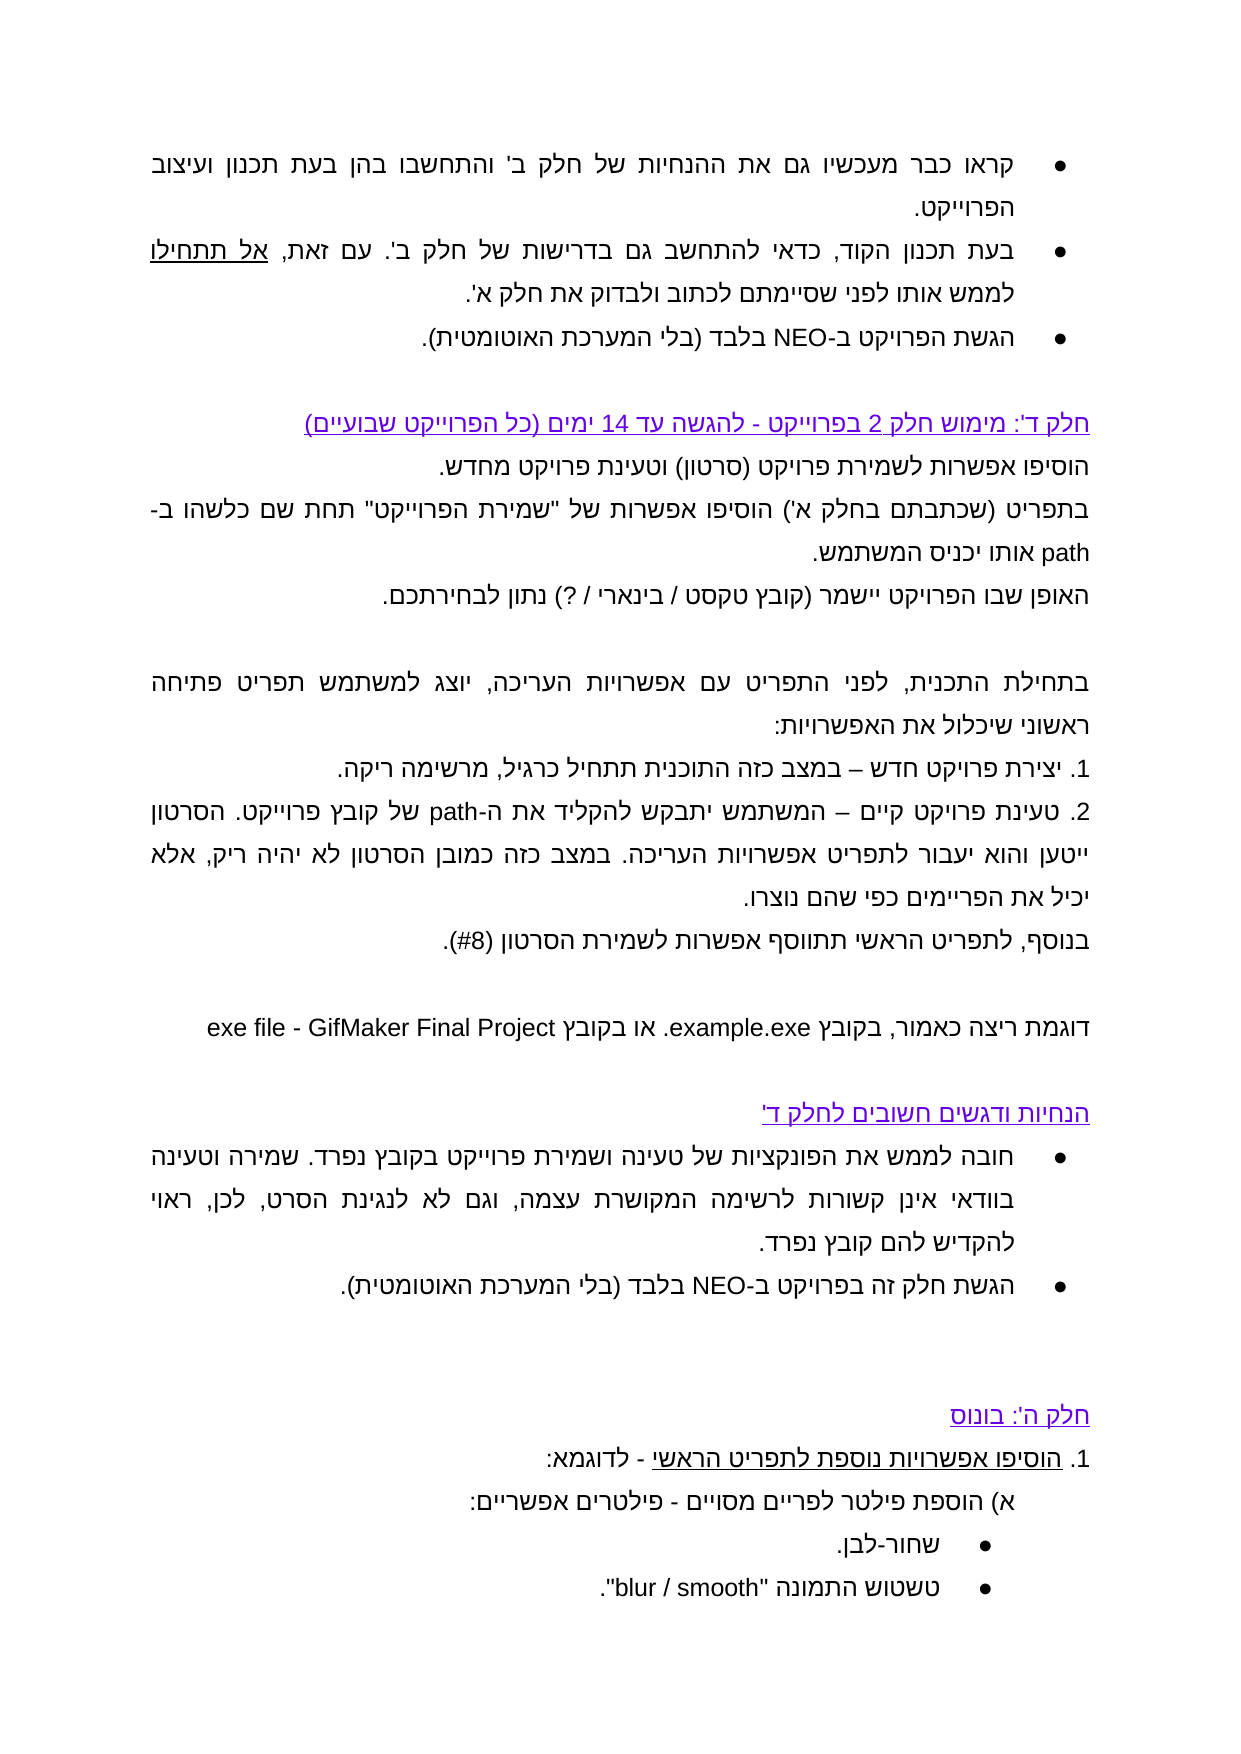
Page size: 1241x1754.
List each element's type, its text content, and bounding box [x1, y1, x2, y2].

text דוגמת ריצה כאמור, בקובץ example.exe. או בקובץ exe file - GifMaker Final Project [150, 1012, 1090, 1041]
list שחור-לבן. [150, 1530, 978, 1559]
list בעת תכנון הקוד, כדאי להתחשב גם בדרישות של חלק ב'. עם זאת, אל תתחילו לממש אותו לפני שסיימתם לכתוב ולבדוק את חלק א'. [150, 236, 1053, 308]
text בנוסף, לתפריט הראשי תתווסף אפשרות לשמירת הסרטון (#8). [150, 926, 1090, 955]
list קראו כבר מעכשיו גם את ההנחיות של חלק ב' והתחשבו בהן בעת תכנון ועיצוב הפרוייקט. [150, 150, 1053, 222]
text 1. יצירת פרויקט חדש – במצב כזה התוכנית תתחיל כרגיל, מרשימה ריקה. [150, 754, 1090, 782]
list טשטוש התמונה "blur / smooth". [150, 1573, 978, 1602]
text בתחילת התכנית, לפני התפריט עם אפשרויות העריכה, יוצג למשתמש תפריט פתיחה ראשוני שיכלול את האפשרויות: [150, 667, 1090, 739]
text בתפריט (שכתבתם בחלק א') הוסיפו אפשרות של "שמירת הפרוייקט" תחת שם כלשהו ב-path אותו יכניס המשתמש. [150, 495, 1090, 567]
text חלק ה': בונוס [150, 1401, 1090, 1429]
text 1. הוסיפו אפשרויות נוספת לתפריט הראשי - לדוגמא: [150, 1444, 1090, 1472]
list חובה לממש את הפונקציות של טעינה ושמירת פרוייקט בקובץ נפרד. שמירה וטעינה בוודאי אינן קשורות לרשימה המקושרת עצמה, וגם לא לנגינת הסרט, לכן, ראוי להקדיש להם קובץ נפרד. [150, 1142, 1053, 1257]
text א) הוספת פילטר לפריים מסויים - פילטרים אפשריים: [150, 1487, 1015, 1516]
text חלק ד': מימוש חלק 2 בפרוייקט - להגשה עד 14 ימים (כל הפרוייקט שבועיים) [150, 409, 1090, 437]
text האופן שבו הפרויקט יישמר (קובץ טקסט / בינארי / ?) נתון לבחירתכם. [150, 581, 1090, 610]
text הוסיפו אפשרות לשמירת פרויקט (סרטון) וטעינת פרויקט מחדש. [150, 452, 1090, 481]
text הנחיות ודגשים חשובים לחלק ד' [150, 1099, 1090, 1127]
text 2. טעינת פרויקט קיים – המשתמש יתבקש להקליד את ה-path של קובץ פרוייקט. הסרטון ייטען והוא יעבור לתפריט אפשרויות העריכה. במצב כזה כמובן הסרטון לא יהיה ריק, אלא יכיל את הפריימים כפי שהם נוצרו. [150, 797, 1090, 912]
list הגשת הפרויקט ב-NEO בלבד (בלי המערכת האוטומטית). [150, 322, 1053, 351]
list הגשת חלק זה בפרויקט ב-NEO בלבד (בלי המערכת האוטומטית). [150, 1271, 1053, 1300]
